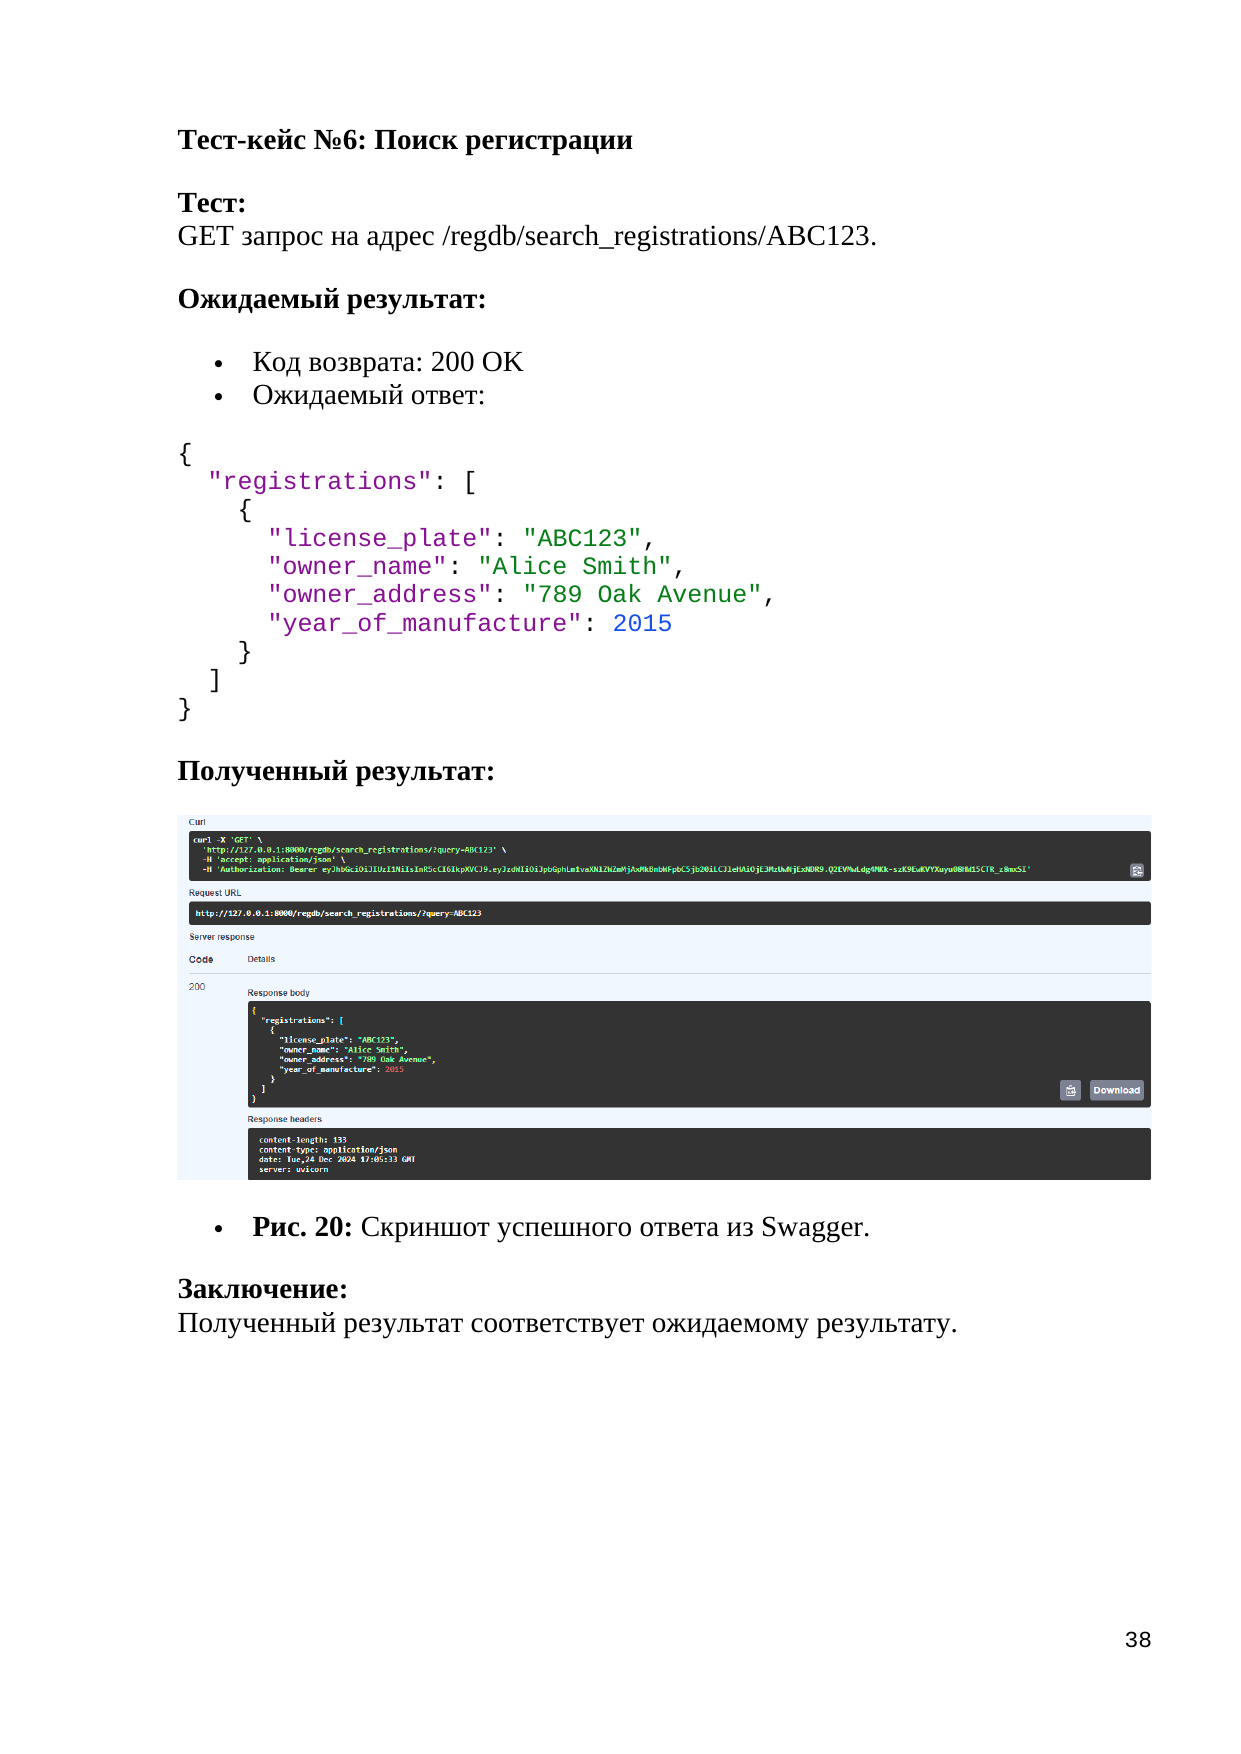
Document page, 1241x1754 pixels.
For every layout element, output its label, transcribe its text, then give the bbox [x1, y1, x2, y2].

list Код возврата: 200 OK [215, 344, 1152, 377]
subtitle Тест-кейс №6: Поиск регистрации [177, 122, 1152, 156]
list Ожидаемый ответ: [215, 377, 1152, 411]
list Рис. 20: Скриншот успешного ответа из Swagger. [215, 1209, 1152, 1242]
text { "registrations": [ { "license_plate": "ABC123", "owner_name": "Alice Smith", "owner_address": "789 Oak Avenue", "year_of_manufacture": 2015 } ] } [177, 440, 1152, 723]
text Ожидаемый результат: [177, 281, 1152, 315]
picture [177, 815, 1152, 1180]
text Тест: GET запрос на адрес /regdb/search_registrations/ABC123. [177, 185, 1152, 252]
text Полученный результат: [177, 753, 1152, 786]
text Заключение: Полученный результат соответствует ожидаемому результату. [177, 1271, 1152, 1338]
